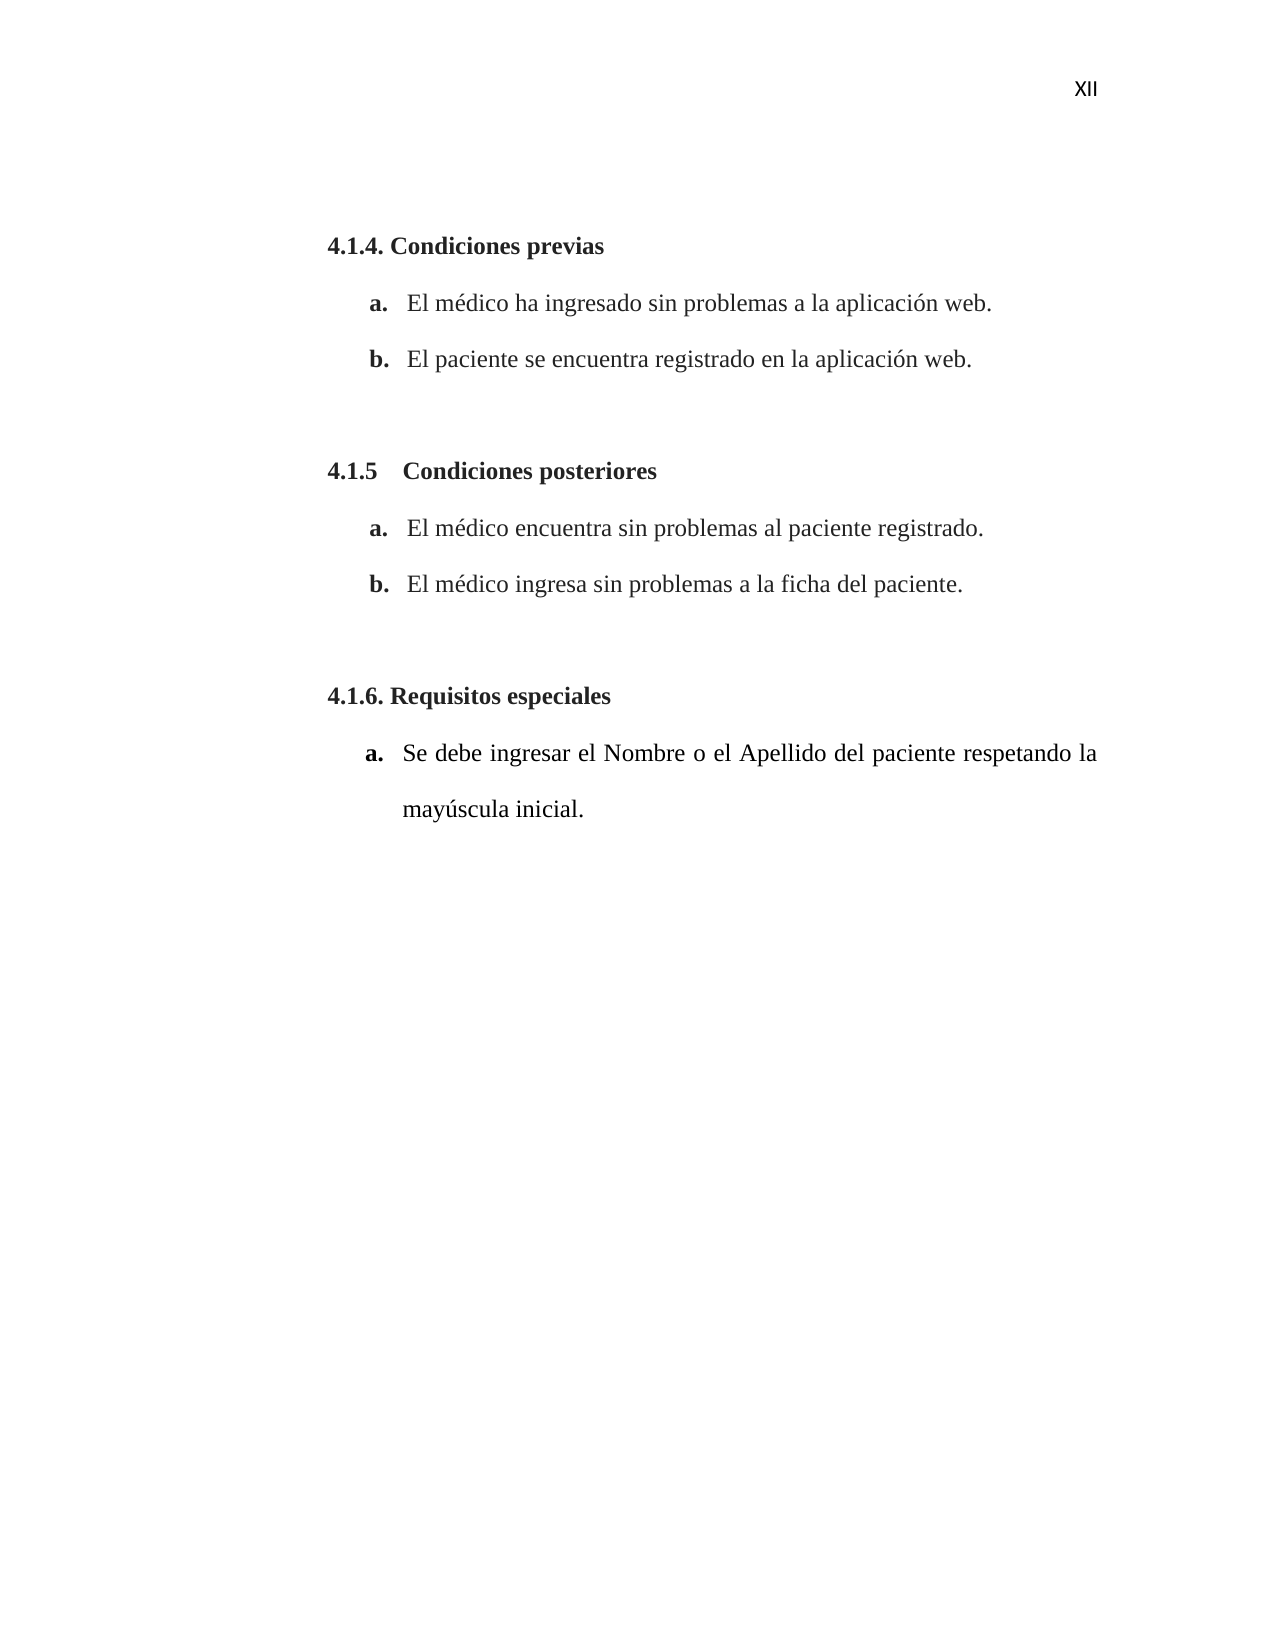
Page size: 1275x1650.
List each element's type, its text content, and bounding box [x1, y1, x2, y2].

list Se debe ingresar el Nombre o el Apellido del paciente respetando la mayúscula inicial. [365, 710, 1098, 823]
list El paciente se encuentra registrado en la aplicación web. [369, 316, 1098, 373]
list El médico ingresa sin problemas a la ficha del paciente. [369, 541, 1098, 598]
list Condiciones posteriores [327, 429, 1098, 485]
text 4.1.4. Condiciones previas [327, 204, 1098, 260]
list El médico ha ingresado sin problemas a la aplicación web. [369, 260, 1098, 316]
text 4.1.6. Requisitos especiales [327, 654, 1098, 710]
list El médico encuentra sin problemas al paciente registrado. [369, 485, 1098, 541]
